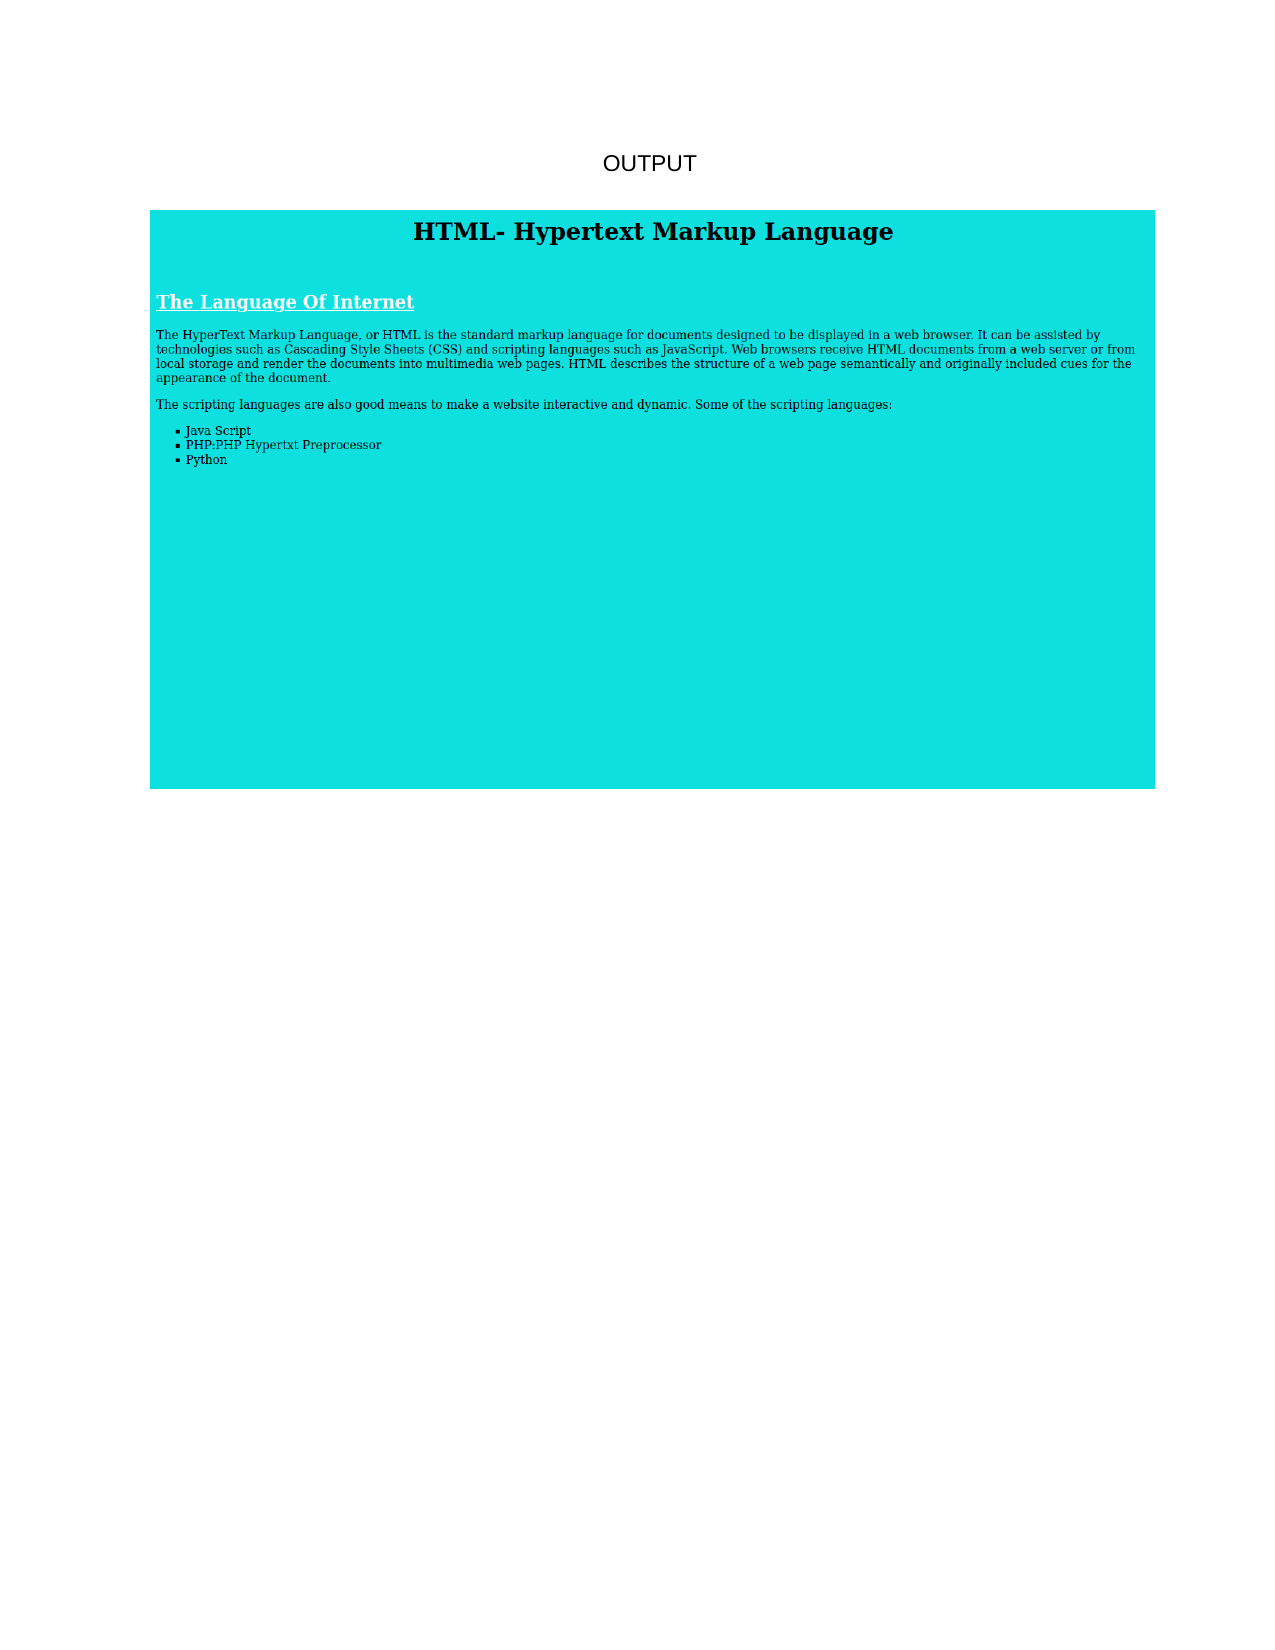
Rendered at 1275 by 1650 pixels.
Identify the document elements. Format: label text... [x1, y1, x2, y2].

text OUTPUT [150, 150, 1125, 176]
picture [150, 210, 1156, 789]
